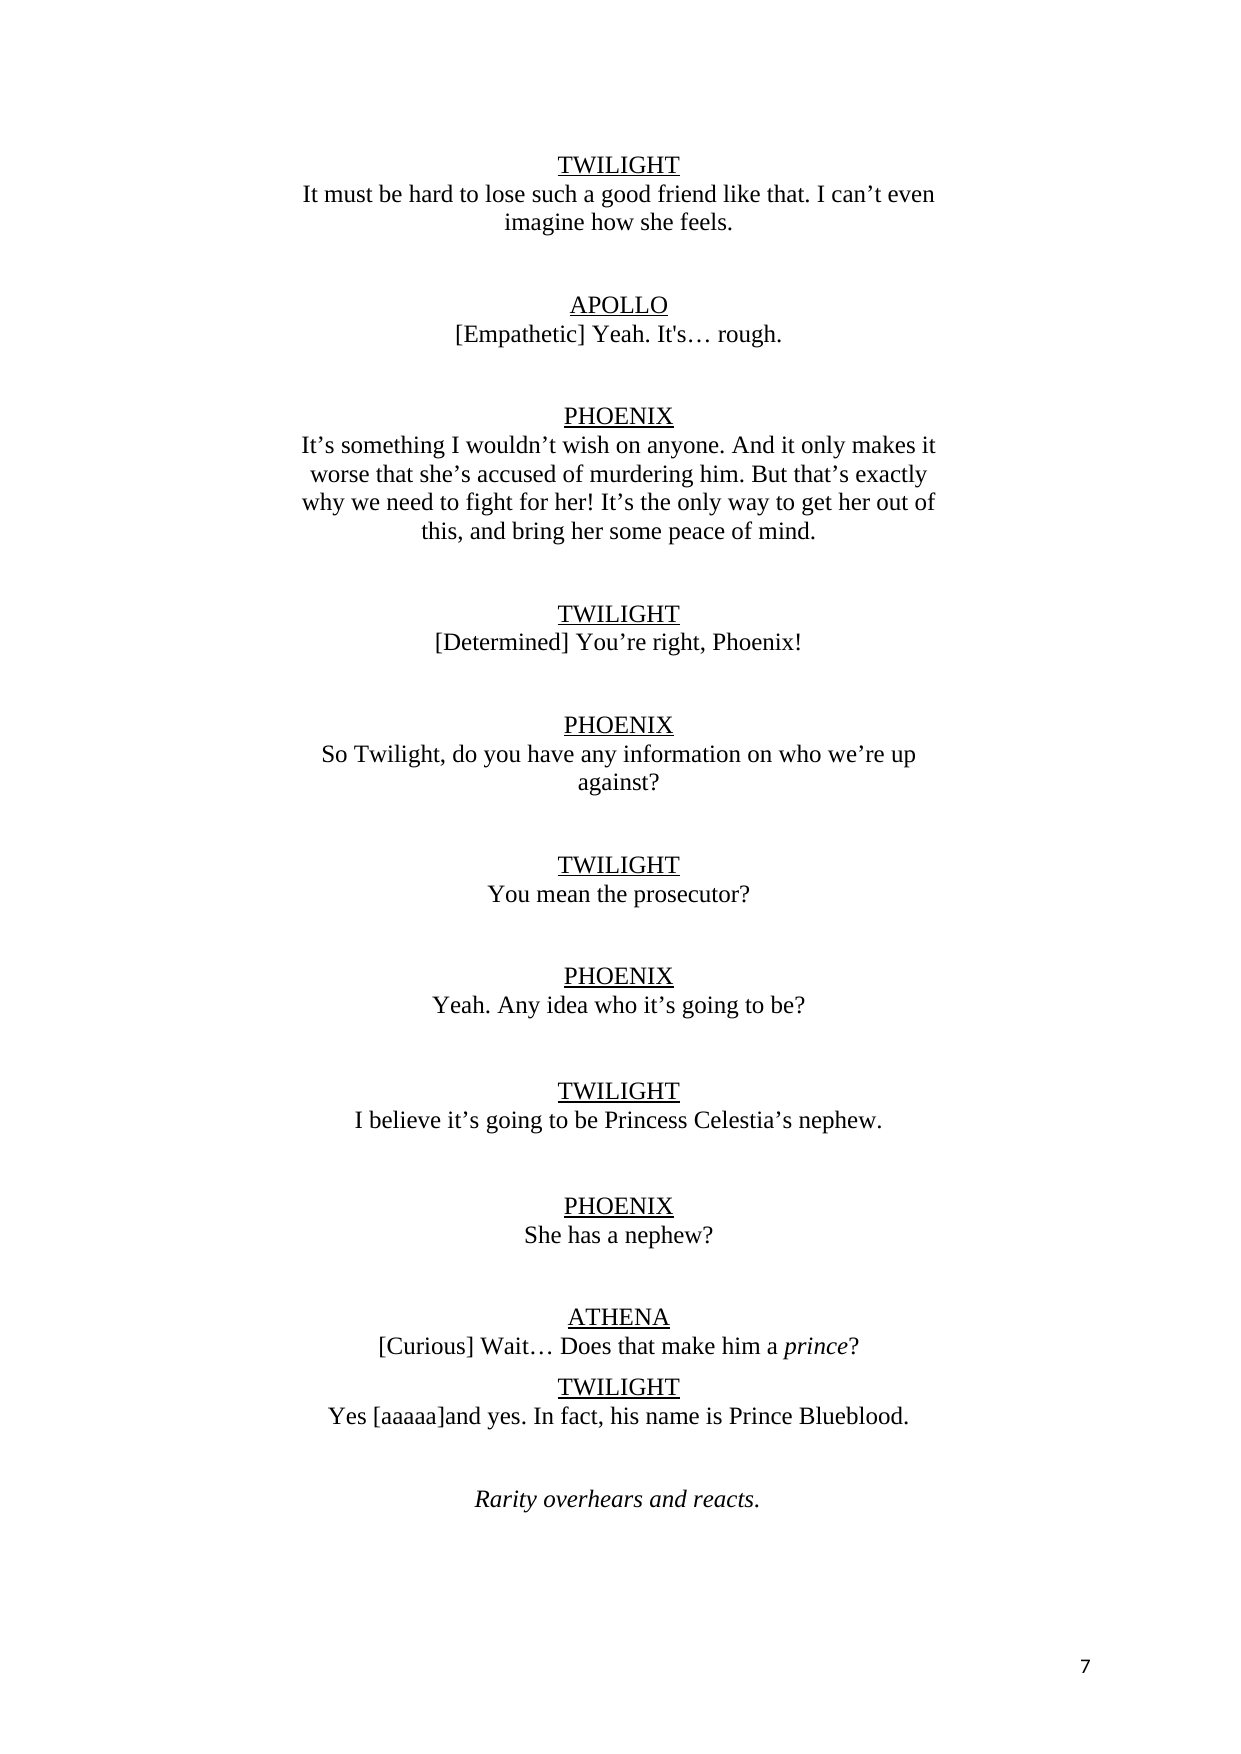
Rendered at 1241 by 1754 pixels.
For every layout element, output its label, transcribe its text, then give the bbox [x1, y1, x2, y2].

text PHOENIX It’s something I wouldn’t wish on anyone. And it only makes it worse that she’s accused of murdering him. But that’s exactly why we need to fight for her! It’s the only way to get her out of this, and bring her some peace of mind. [300, 401, 937, 545]
text TWILIGHT [Determined] You’re right, Phoenix! [300, 599, 937, 656]
text ATHENA [Curious] Wait… Does that make him a prince? [300, 1302, 937, 1360]
text TWILIGHT It must be hard to lose such a good friend like that. I can’t even imagine how she feels. [300, 150, 937, 236]
text TWILIGHT Yes [aaaaa]and yes. In fact, his name is Prince Blueblood. [300, 1372, 937, 1430]
text Rarity overhears and reacts. [300, 1484, 937, 1512]
text PHOENIX Yeah. Any idea who it’s going to be? TWILIGHT I believe it’s going to be Princess Celestia’s nephew. PHOENIX She has a nephew? [300, 961, 937, 1249]
text APOLLO [Empathetic] Yeah. It's… rough. [300, 290, 937, 347]
text TWILIGHT You mean the prosecutor? [300, 850, 937, 907]
text PHOENIX So Twilight, do you have any information on who we’re up against? [300, 710, 937, 796]
